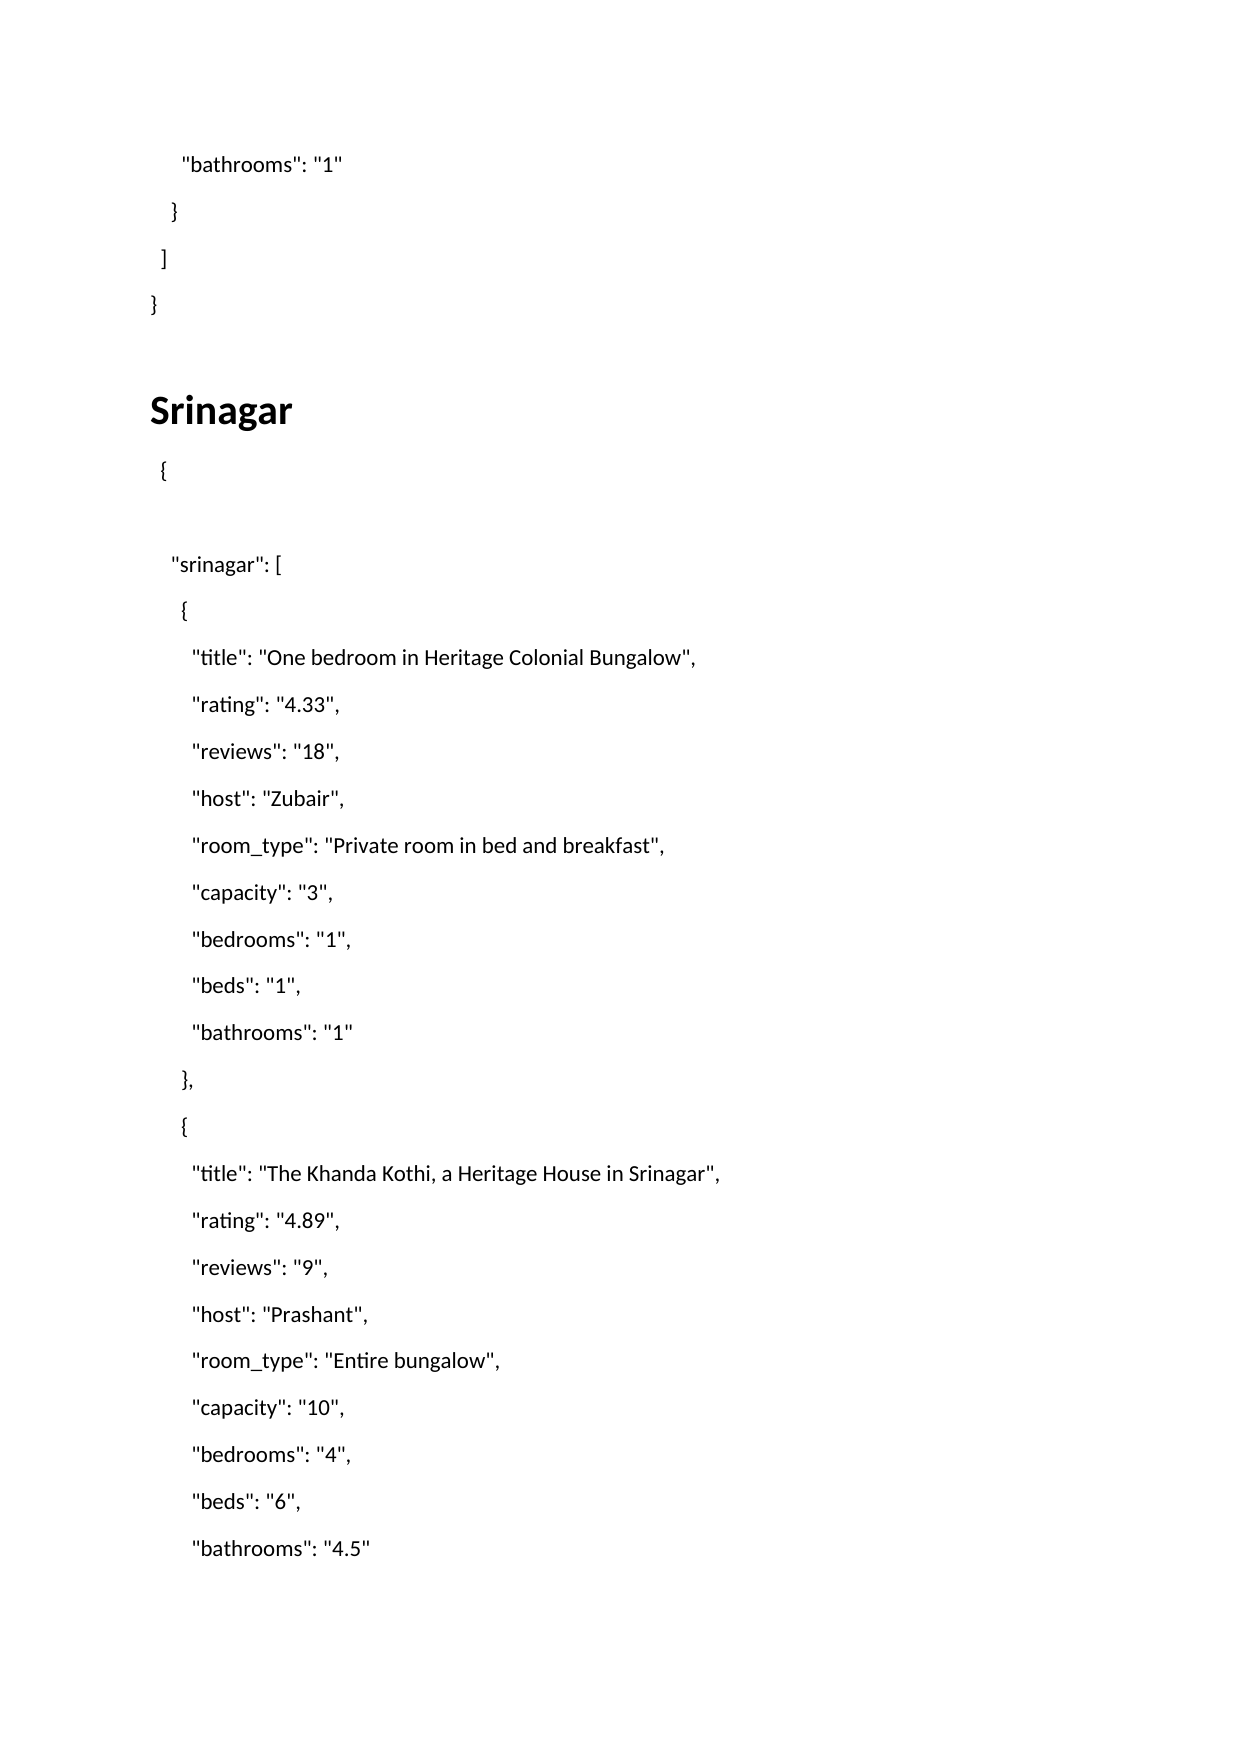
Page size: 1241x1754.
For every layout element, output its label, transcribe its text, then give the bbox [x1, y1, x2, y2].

text "host": "Zubair", [150, 784, 1090, 812]
text "title": "One bedroom in Heritage Colonial Bungalow", [150, 643, 1090, 671]
text "rating": "4.89", [150, 1206, 1090, 1234]
text "bathrooms": "4.5" [150, 1534, 1090, 1562]
text "bathrooms": "1" [150, 150, 1090, 178]
text "beds": "1", [150, 972, 1090, 999]
text ] [150, 244, 1090, 272]
text "room_type": "Entire bungalow", [150, 1347, 1090, 1374]
text "capacity": "10", [150, 1393, 1090, 1421]
text } [150, 291, 1090, 319]
text "bedrooms": "1", [150, 925, 1090, 953]
text "beds": "6", [150, 1487, 1090, 1515]
text "reviews": "18", [150, 737, 1090, 765]
text Srinagar [150, 384, 1090, 435]
text "bathrooms": "1" [150, 1018, 1090, 1046]
text { [150, 1112, 1090, 1140]
text }, [150, 1065, 1090, 1093]
text "title": "The Khanda Kothi, a Heritage House in Srinagar", [150, 1159, 1090, 1187]
text "bedrooms": "4", [150, 1440, 1090, 1468]
text { [150, 597, 1090, 624]
text "room_type": "Private room in bed and breakfast", [150, 831, 1090, 859]
text "host": "Prashant", [150, 1300, 1090, 1328]
text { [150, 456, 1090, 484]
text "srinagar": [ [150, 550, 1090, 578]
text "reviews": "9", [150, 1253, 1090, 1281]
text "capacity": "3", [150, 878, 1090, 906]
text } [150, 197, 1090, 225]
text "rating": "4.33", [150, 690, 1090, 718]
